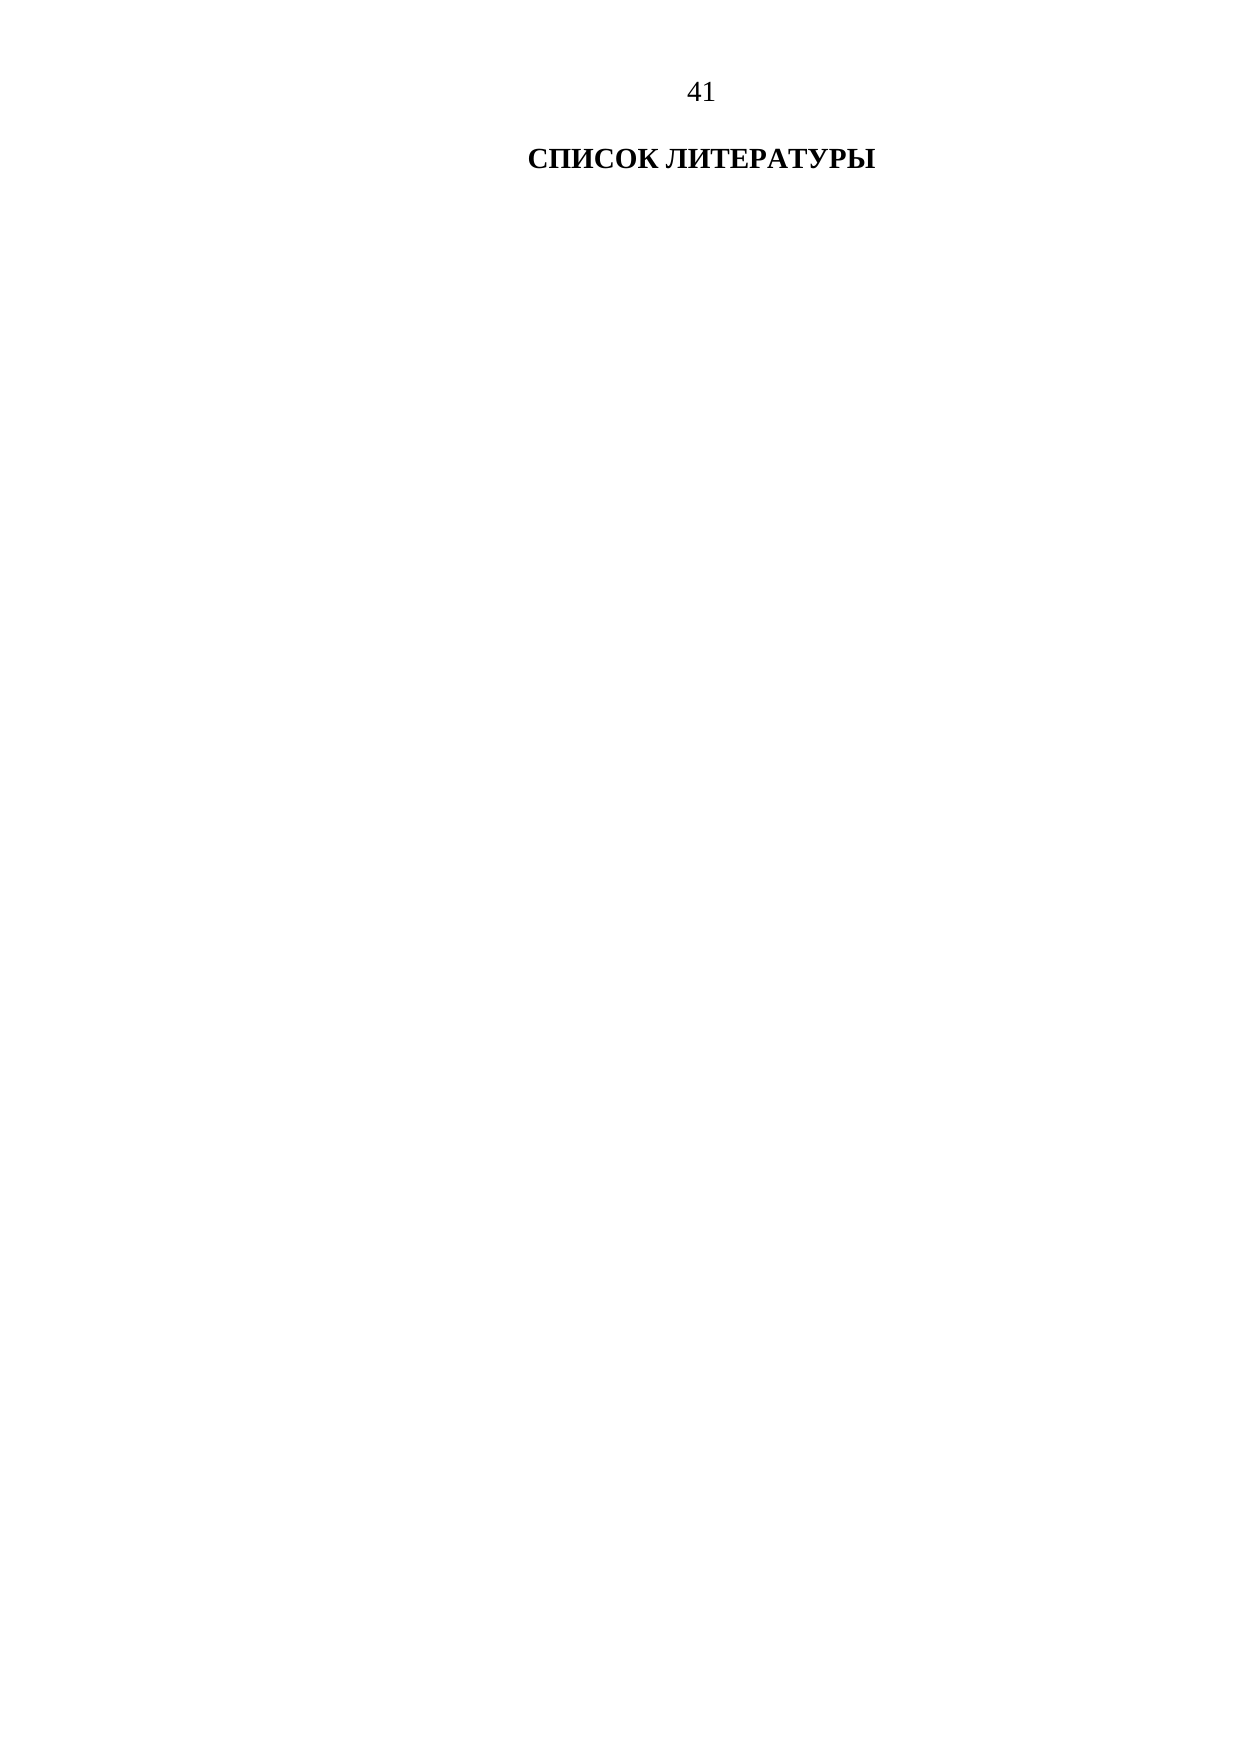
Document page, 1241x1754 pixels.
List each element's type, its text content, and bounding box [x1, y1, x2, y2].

subtitle СПИСОК ЛИТЕРАТУРЫ [148, 141, 1181, 174]
